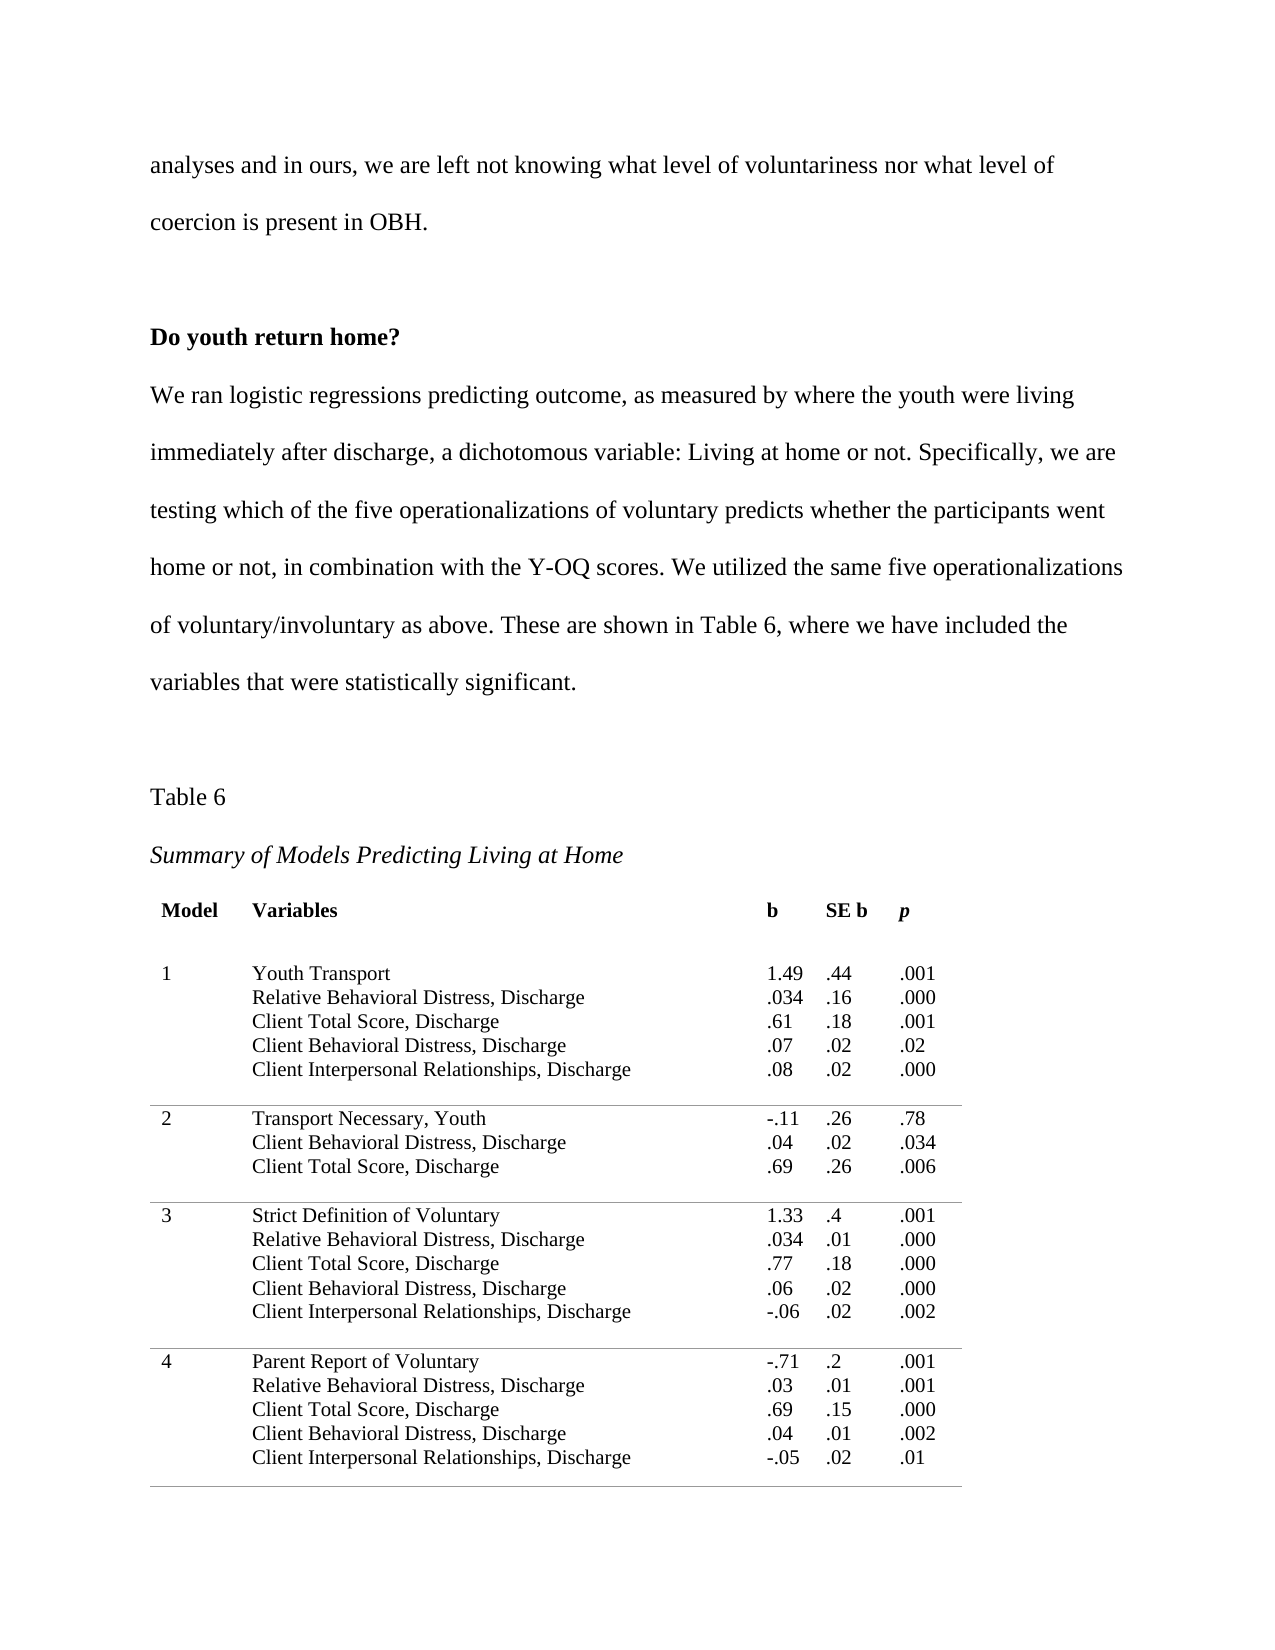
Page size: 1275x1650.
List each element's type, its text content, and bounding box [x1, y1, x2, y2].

table_cell .2 .01 .15 .01 .02 [814, 1349, 888, 1486]
table_cell .001 .000 .001 .02 .000 [888, 961, 962, 1105]
table_cell Parent Report of Voluntary Relative Behavioral Distress, Discharge Client Total Score, Discharge Client Behavioral Distress, Discharge Client Interpersonal Relationships, Discharge [241, 1349, 755, 1486]
table_cell -.11 .04 .69 [755, 1106, 814, 1202]
table_cell 4 [150, 1349, 241, 1486]
table_cell .4 .01 .18 .02 .02 [814, 1203, 888, 1348]
table_cell .001 .001 .000 .002 .01 [888, 1349, 962, 1486]
table_header Variables [241, 898, 755, 961]
text Table 6 [150, 782, 1125, 811]
table_cell Youth Transport Relative Behavioral Distress, Discharge Client Total Score, Discharge Client Behavioral Distress, Discharge Client Interpersonal Relationships, Discharge [241, 961, 755, 1105]
table_cell .44 .16 .18 .02 .02 [814, 961, 888, 1105]
table_cell 3 [150, 1203, 241, 1348]
table_cell 1.33 .034 .77 .06 -.06 [755, 1203, 814, 1348]
text Do youth return home? [150, 322, 1125, 351]
table_header p [888, 898, 962, 961]
table_cell -.71 .03 .69 .04 -.05 [755, 1349, 814, 1486]
table_cell 2 [150, 1106, 241, 1202]
text Summary of Models Predicting Living at Home [150, 840, 1125, 869]
table_cell Transport Necessary, Youth Client Behavioral Distress, Discharge Client Total Score, Discharge [241, 1106, 755, 1202]
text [150, 150, 1125, 236]
table_cell .78 .034 .006 [888, 1106, 962, 1202]
table_cell Strict Definition of Voluntary Relative Behavioral Distress, Discharge Client Total Score, Discharge Client Behavioral Distress, Discharge Client Interpersonal Relationships, Discharge [241, 1203, 755, 1348]
text We ran logistic regressions predicting outcome, as measured by where the youth were living immediately after discharge, a dichotomous variable: Living at home or not. Specifically, we are testing which of the five operationalizations of voluntary predicts whether the participants went home or not, in combination with the Y-OQ scores. We utilized the same five operationalizations of voluntary/involuntary as above. These are shown in Table 6, where we have included the variables that were statistically significant. [150, 380, 1125, 696]
table_cell 1 [150, 961, 241, 1105]
table_cell 1.49 .034 .61 .07 .08 [755, 961, 814, 1105]
table_cell .001 .000 .000 .000 .002 [888, 1203, 962, 1348]
table_header b [755, 898, 814, 961]
table_header Model [150, 898, 241, 961]
table_header SE b [814, 898, 888, 961]
table_cell .26 .02 .26 [814, 1106, 888, 1202]
